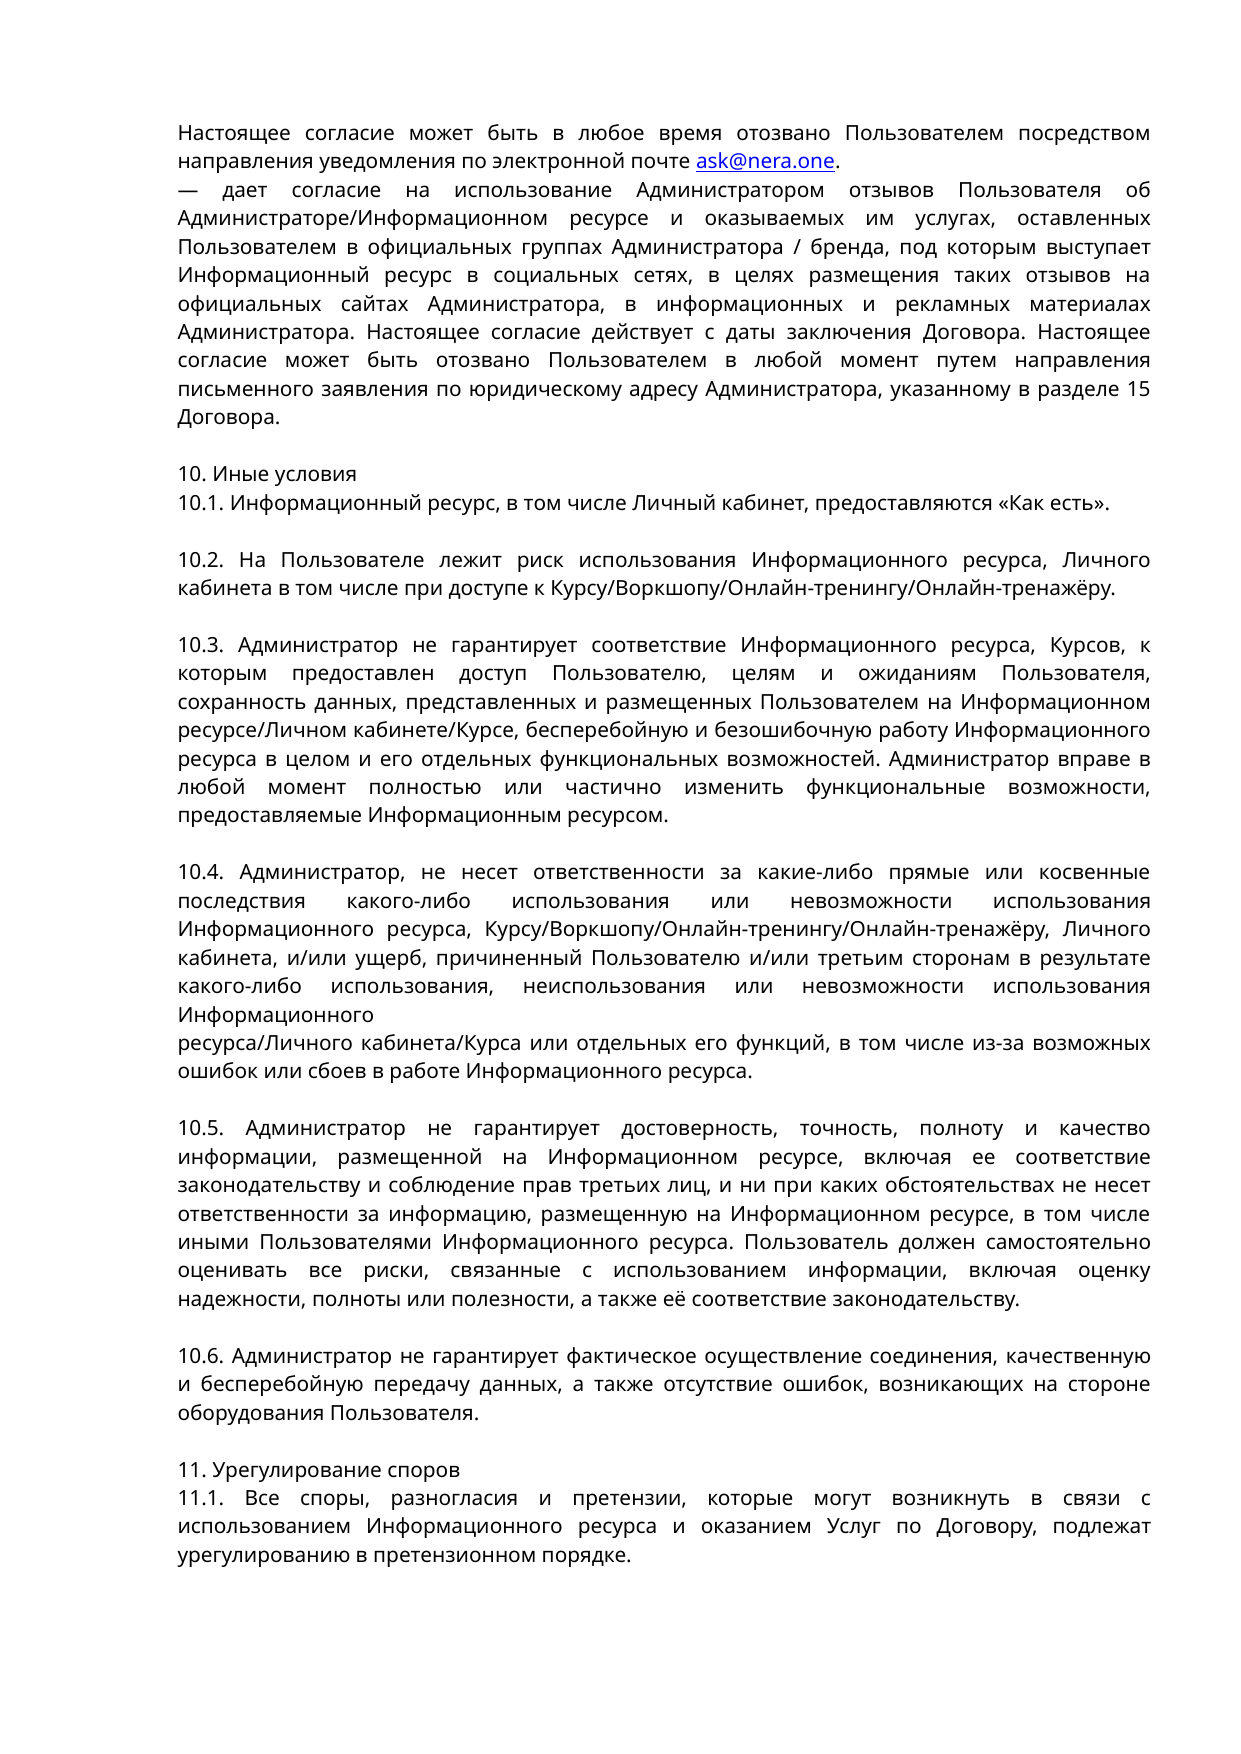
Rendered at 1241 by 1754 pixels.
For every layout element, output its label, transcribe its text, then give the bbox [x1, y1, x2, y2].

text 10.4. Администратор, не несет ответственности за какие-либо прямые или косвенные последствия какого-либо использования или невозможности использования Информационного ресурса, Курсу/Воркшопу/Онлайн-тренингу/Онлайн-тренажёру, Личного кабинета, и/или ущерб, причиненный Пользователю и/или третьим сторонам в результате какого-либо использования, неиспользования или невозможности использования Информационного [177, 857, 1152, 1028]
text 10. Иные условия [177, 459, 1152, 488]
text 10.6. Администратор не гарантирует фактическое осуществление соединения, качественную и бесперебойную передачу данных, а также отсутствие ошибок, возникающих на стороне оборудования Пользователя. [177, 1341, 1152, 1426]
text ресурса/Личного кабинета/Курса или отдельных его функций, в том числе из-за возможных ошибок или сбоев в работе Информационного ресурса. [177, 1028, 1152, 1085]
text 10.2. На Пользователе лежит риск использования Информационного ресурса, Личного кабинета в том числе при доступе к Курсу/Воркшопу/Онлайн-тренингу/Онлайн-тренажёру. [177, 545, 1152, 602]
text 10.1. Информационный ресурс, в том числе Личный кабинет, предоставляются «Как есть». [177, 488, 1152, 516]
text 10.5. Администратор не гарантирует достоверность, точность, полноту и качество информации, размещенной на Информационном ресурсе, включая ее соответствие законодательству и соблюдение прав третьих лиц, и ни при каких обстоятельствах не несет ответственности за информацию, размещенную на Информационном ресурсе, в том числе иными Пользователями Информационного ресурса. Пользователь должен самостоятельно оценивать все риски, связанные с использованием информации, включая оценку надежности, полноты или полезности, а также её соответствие законодательству. [177, 1113, 1152, 1312]
text — дает согласие на использование Администратором отзывов Пользователя об Администраторе/Информационном ресурсе и оказываемых им услугах, оставленных Пользователем в официальных группах Администратора / бренда, под которым выступает Информационный ресурс в социальных сетях, в целях размещения таких отзывов на официальных сайтах Администратора, в информационных и рекламных материалах Администратора. Настоящее согласие действует с даты заключения Договора. Настоящее согласие может быть отозвано Пользователем в любой момент путем направления письменного заявления по юридическому адресу Администратора, указанному в разделе 15 Договора. [177, 175, 1152, 431]
text 10.3. Администратор не гарантирует соответствие Информационного ресурса, Курсов, к которым предоставлен доступ Пользователю, целям и ожиданиям Пользователя, сохранность данных, представленных и размещенных Пользователем на Информационном ресурсе/Личном кабинете/Курсе, бесперебойную и безошибочную работу Информационного ресурса в целом и его отдельных функциональных возможностей. Администратор вправе в любой момент полностью или частично изменить функциональные возможности, предоставляемые Информационным ресурсом. [177, 630, 1152, 829]
text 11. Урегулирование споров [177, 1455, 1152, 1483]
text Настоящее согласие может быть в любое время отозвано Пользователем посредством направления уведомления по электронной почте ask@nera.one. [177, 118, 1152, 175]
text 11.1. Все споры, разногласия и претензии, которые могут возникнуть в связи с использованием Информационного pecypca и оказанием Услуг по Договору, подлежат урегулированию в претензионном порядке. [177, 1483, 1152, 1568]
